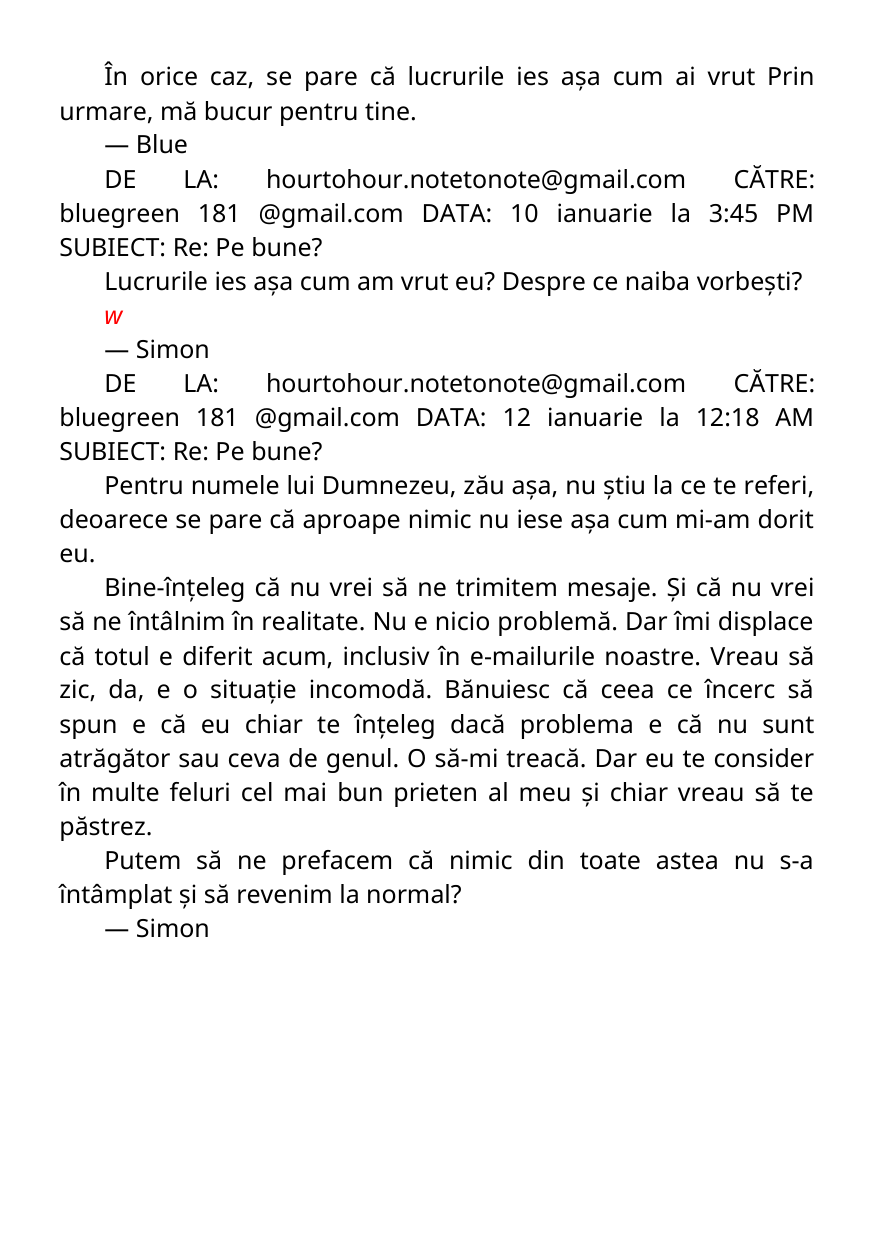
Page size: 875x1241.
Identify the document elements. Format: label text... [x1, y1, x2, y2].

text Pentru numele lui Dumnezeu, zău aşa, nu ştiu la ce te referi, deoarece se pare că aproape nimic nu iese aşa cum mi-am dorit eu. [59, 468, 815, 570]
text Lucrurile ies aşa cum am vrut eu? Despre ce naiba vorbeşti? [59, 263, 815, 297]
text — Simon [59, 332, 815, 366]
text w [59, 297, 815, 332]
text DE LA: hourtohour.notetonote@gmail.com CĂTRE: bluegreen 181 @gmail.com DATA: 12 ianuarie la 12:18 AM SUBIECT: Re: Pe bune? [59, 366, 815, 468]
text — Blue [59, 127, 815, 161]
text Putem să ne prefacem că nimic din toate astea nu s-a întâmplat şi să revenim la normal? [59, 842, 815, 911]
text În orice caz, se pare că lucrurile ies aşa cum ai vrut Prin urmare, mă bucur pentru tine. [59, 59, 815, 127]
text DE LA: hourtohour.notetonote@gmail.com CĂTRE: bluegreen 181 @gmail.com DATA: 10 ianuarie la 3:45 PM SUBIECT: Re: Pe bune? [59, 161, 815, 263]
text Bine-înţeleg că nu vrei să ne trimitem mesaje. Şi că nu vrei să ne întâlnim în realitate. Nu e nicio problemă. Dar îmi displace că totul e diferit acum, inclusiv în e-mailurile noastre. Vreau să zic, da, e o situaţie incomodă. Bănuiesc că ceea ce încerc să spun e că eu chiar te înţeleg dacă problema e că nu sunt atrăgător sau ceva de genul. O să-mi treacă. Dar eu te consider în multe feluri cel mai bun prieten al meu şi chiar vreau să te păstrez. [59, 570, 815, 842]
text — Simon [59, 911, 815, 945]
